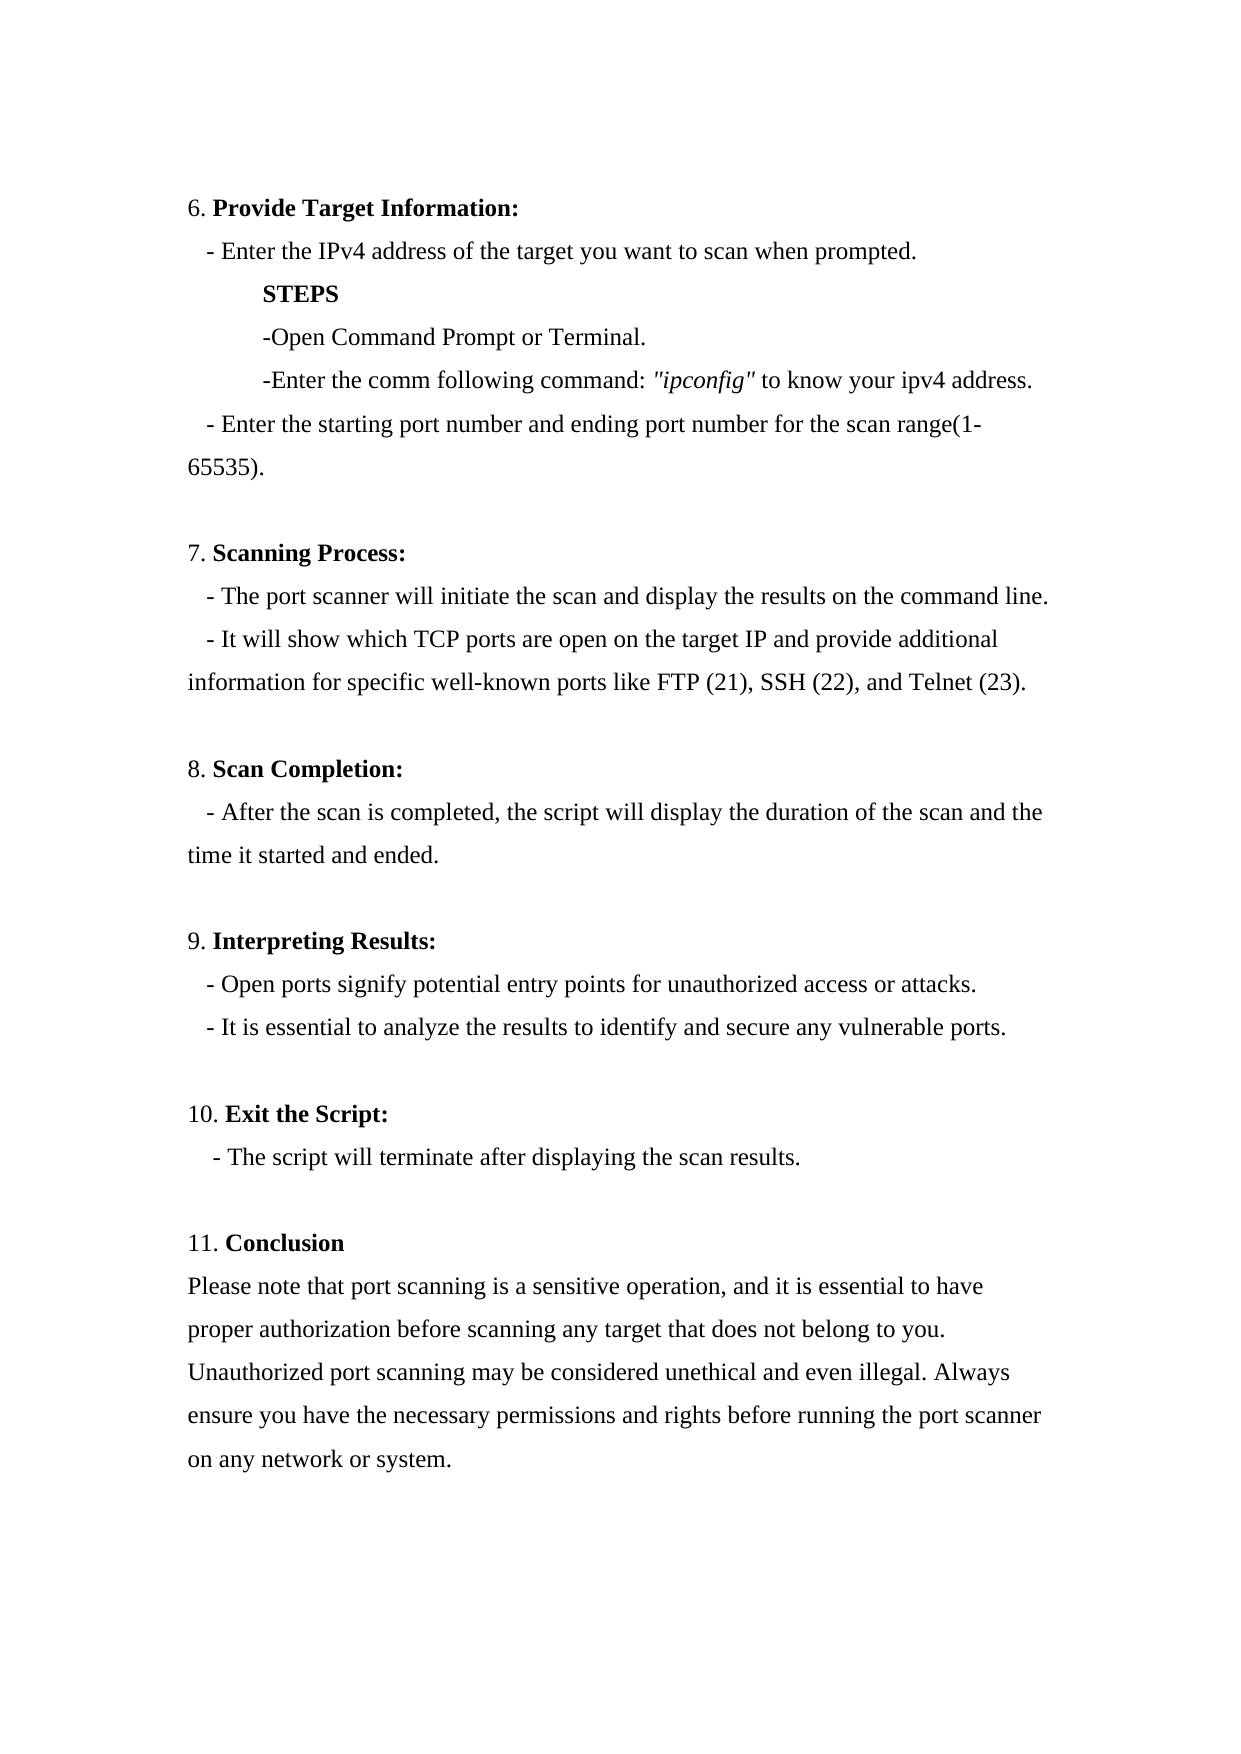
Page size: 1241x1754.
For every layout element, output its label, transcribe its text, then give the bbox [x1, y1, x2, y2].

text - Enter the starting port number and ending port number for the scan range(1-65535). [187, 409, 1053, 481]
text STEPS [187, 279, 1053, 308]
text 9. Interpreting Results: [187, 926, 1053, 955]
text -Open Command Prompt or Terminal. [187, 322, 1053, 351]
text 8. Scan Completion: [187, 754, 1053, 782]
list Please note that port scanning is a sensitive operation, and it is essential to have proper authorization before scanning any target that does not belong to you. Unauthorized port scanning may be considered unethical and even illegal. Always ensure you have the necessary permissions and rights before running the port scanner on any network or system. [187, 1271, 1053, 1472]
text -Enter the comm following command: "ipconfig" to know your ipv4 address. [187, 366, 1053, 394]
text - After the scan is completed, the script will display the duration of the scan and the time it started and ended. [187, 797, 1053, 869]
text - The script will terminate after displaying the scan results. [187, 1142, 1053, 1171]
text 10. Exit the Script: [187, 1099, 1053, 1127]
list Conclusion [187, 1228, 1053, 1257]
text - The port scanner will initiate the scan and display the results on the command line. [187, 581, 1053, 610]
text - It is essential to analyze the results to identify and secure any vulnerable ports. [187, 1012, 1053, 1041]
text 6. Provide Target Information: [187, 193, 1053, 222]
text - Enter the IPv4 address of the target you want to scan when prompted. [187, 236, 1053, 265]
text - It will show which TCP ports are open on the target IP and provide additional information for specific well-known ports like FTP (21), SSH (22), and Telnet (23). [187, 624, 1053, 696]
text - Open ports signify potential entry points for unauthorized access or attacks. [187, 969, 1053, 998]
text 7. Scanning Process: [187, 538, 1053, 567]
